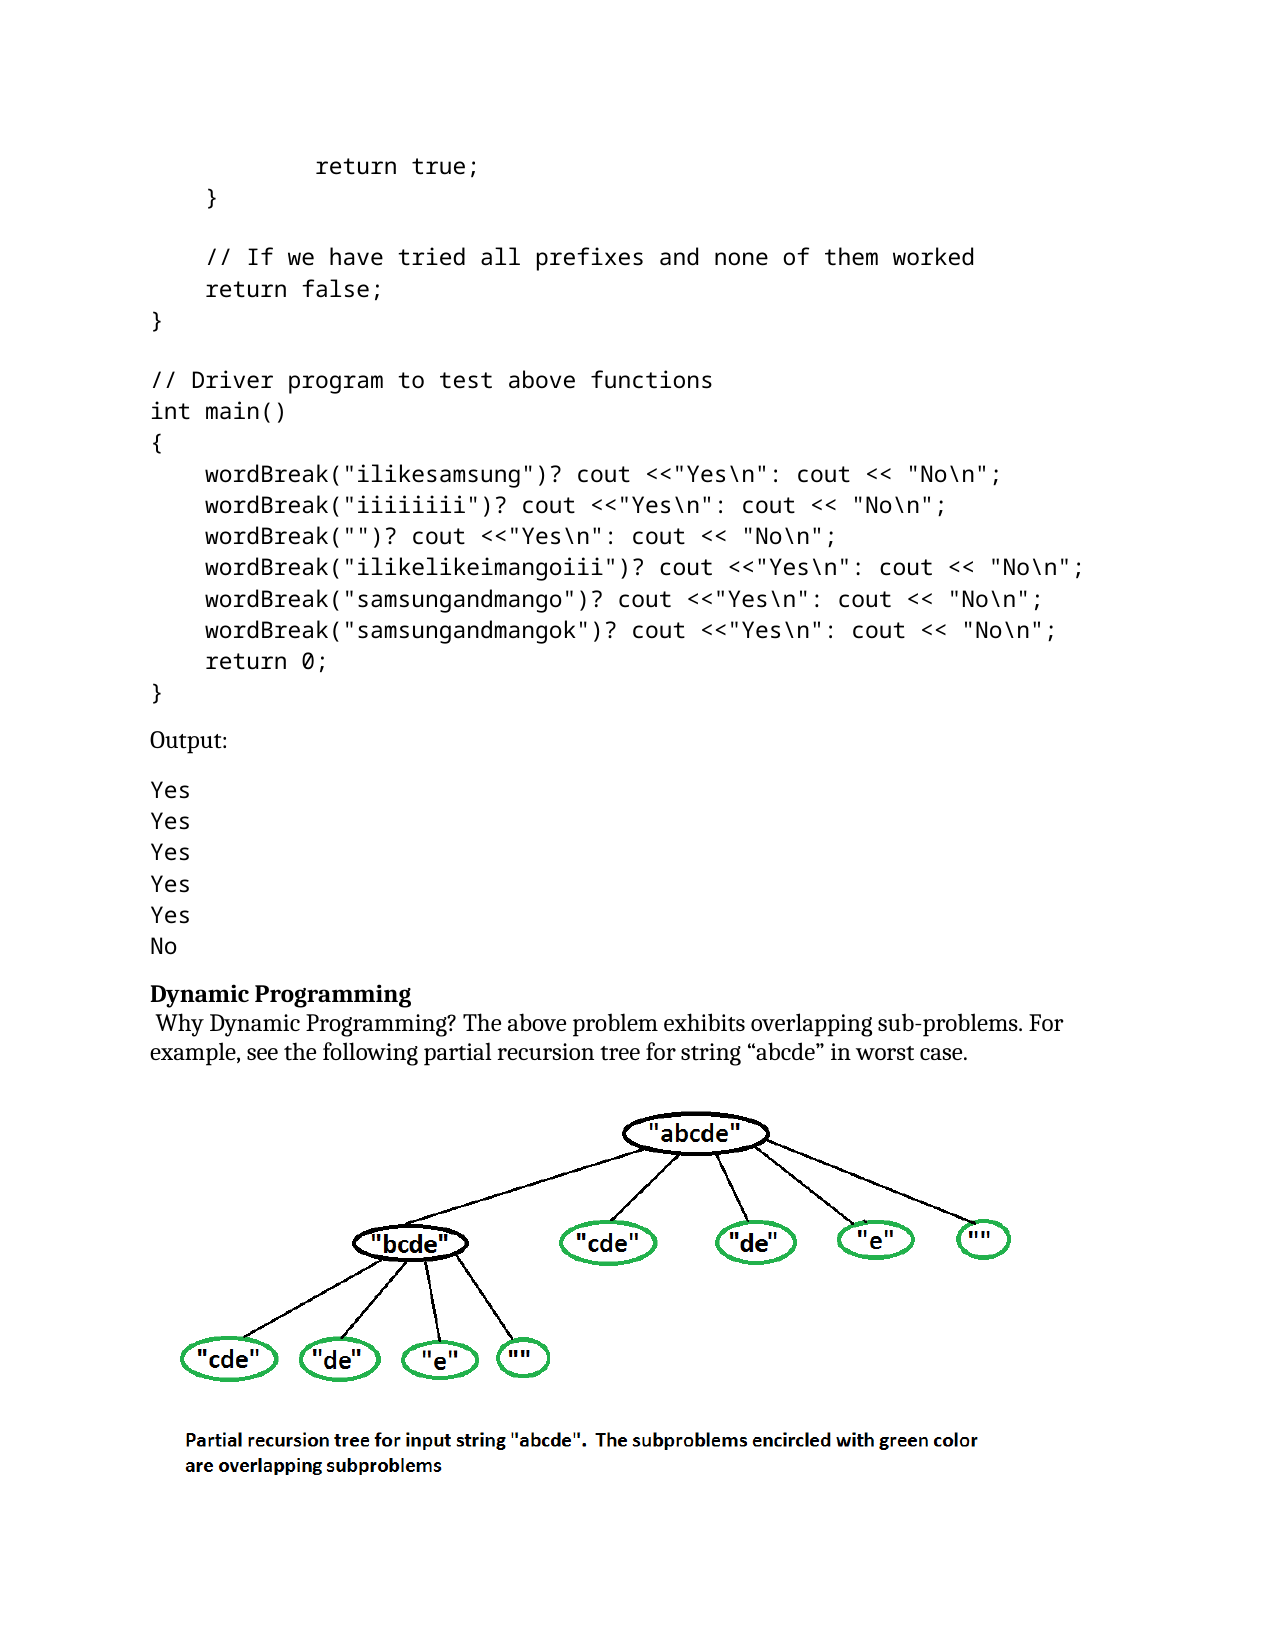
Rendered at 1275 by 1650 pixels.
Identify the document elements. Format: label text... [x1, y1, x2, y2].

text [150, 150, 1125, 707]
picture [168, 1085, 1044, 1494]
text Dynamic Programming Why Dynamic Programming? The above problem exhibits overlapping sub-problems. For example, see the following partial recursion tree for string “abcde” in worst case. [150, 980, 1125, 1066]
text Yes Yes Yes Yes Yes No [150, 774, 1125, 961]
text Output: [150, 726, 1125, 755]
